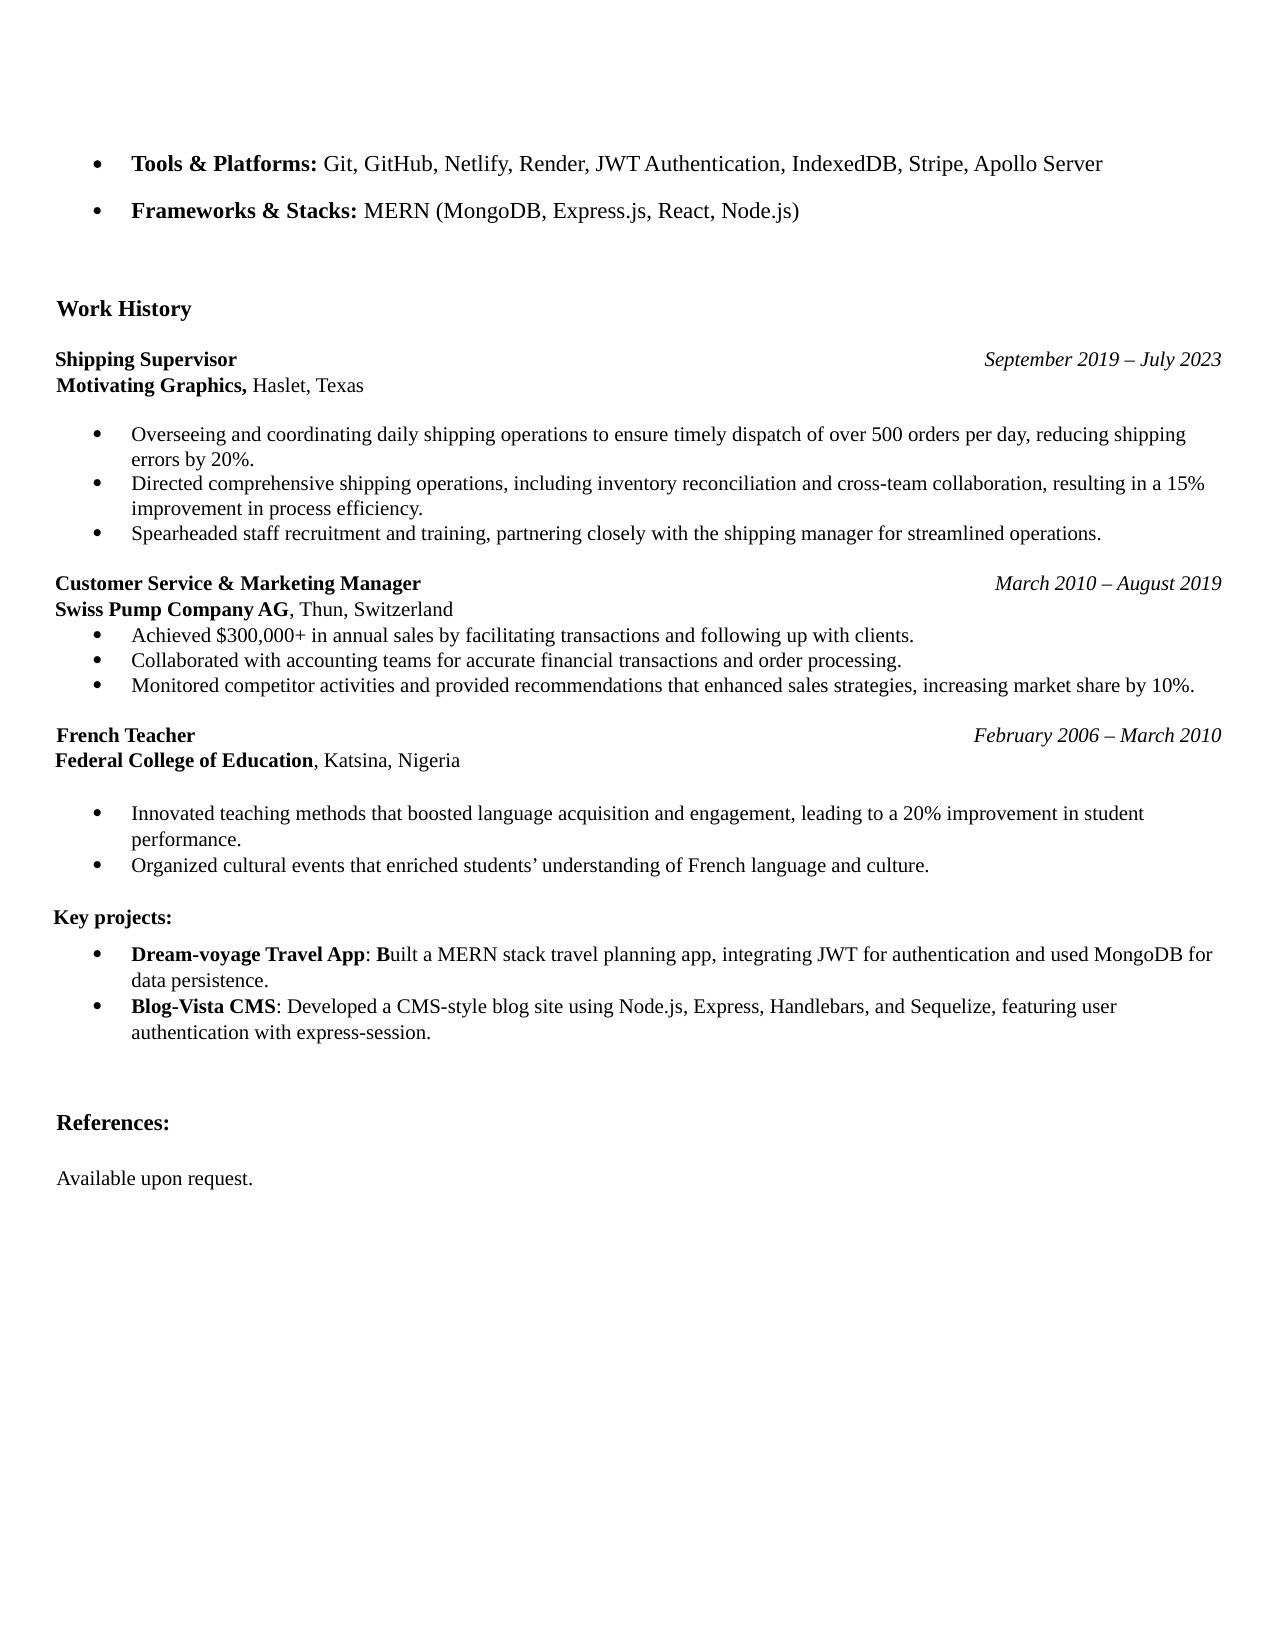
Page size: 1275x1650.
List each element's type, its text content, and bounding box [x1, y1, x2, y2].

text Shipping Supervisor September 2019 – July 2023 [55, 347, 1223, 371]
list Frameworks & Stacks: MERN (MongoDB, Express.js, React, Node.js) [94, 197, 1223, 223]
text Motivating Graphics, Haslet, Texas [56, 373, 1221, 397]
list Organized cultural events that enriched students’ understanding of French language and culture. [94, 853, 1223, 877]
text Federal College of Education, Katsina, Nigeria [55, 748, 1223, 772]
text Key projects: [53, 905, 1223, 929]
text Swiss Pump Company AG, Thun, Switzerland [55, 597, 1223, 621]
list Monitored competitor activities and provided recommendations that enhanced sales strategies, increasing market share by 10%. [94, 673, 1221, 697]
list Overseeing and coordinating daily shipping operations to ensure timely dispatch of over 500 orders per day, reducing shipping errors by 20%. [94, 422, 1221, 471]
text Available upon request. [56, 1166, 1223, 1190]
text Work History [56, 295, 494, 322]
text Customer Service & Marketing Manager March 2010 – August 2019 [55, 571, 1223, 595]
text French Teacher February 2006 – March 2010 [56, 723, 1223, 747]
list Blog-Vista CMS: Developed a CMS-style blog site using Node.js, Express, Handlebars, and Sequelize, featuring user authentication with express-session. [94, 994, 1223, 1044]
list Directed comprehensive shipping operations, including inventory reconciliation and cross-team collaboration, resulting in a 15% improvement in process efficiency. [94, 471, 1221, 520]
list Collaborated with accounting teams for accurate financial transactions and order processing. [94, 648, 1221, 672]
list Spearheaded staff recruitment and training, partnering closely with the shipping manager for streamlined operations. [94, 521, 1221, 545]
list Achieved $300,000+ in annual sales by facilitating transactions and following up with clients. [94, 623, 1221, 647]
text References: [56, 1109, 1223, 1135]
list Innovated teaching methods that boosted language acquisition and engagement, leading to a 20% improvement in student performance. [94, 801, 1223, 851]
list Tools & Platforms: Git, GitHub, Netlify, Render, JWT Authentication, IndexedDB, Stripe, Apollo Server [94, 150, 1223, 176]
list Dream-voyage Travel App: Built a MERN stack travel planning app, integrating JWT for authentication and used MongoDB for data persistence. [94, 942, 1223, 992]
